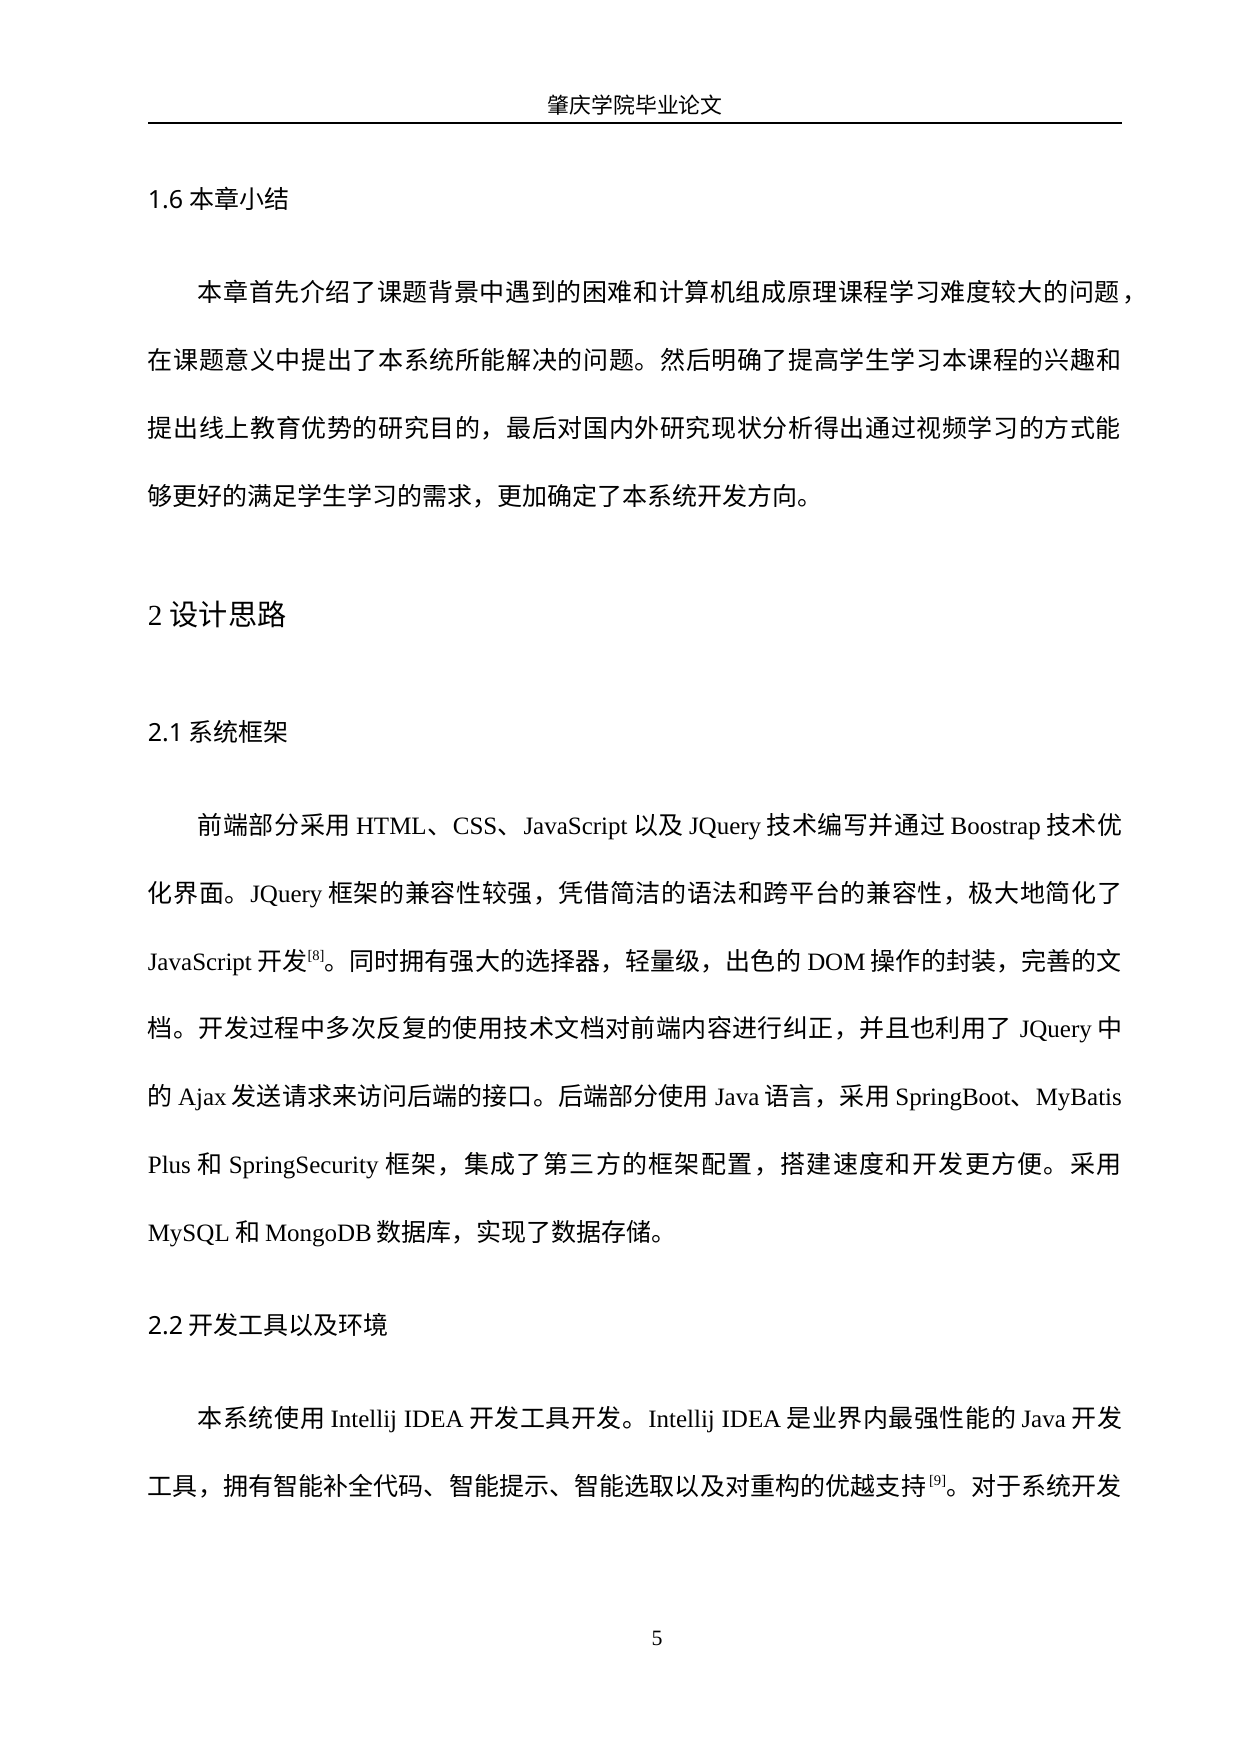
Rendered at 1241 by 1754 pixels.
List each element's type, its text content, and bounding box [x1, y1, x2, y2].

subtitle 2 设计思路 [148, 578, 1122, 646]
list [148, 1383, 1122, 1518]
text 本章首先介绍了课题背景中遇到的困难和计算机组成原理课程学习难度较大的问题，在课题意义中提出了本系统所能解决的问题。然后明确了提高学生学习本课程的兴趣和提出线上教育优势的研究目的，最后对国内外研究现状分析得出通过视频学习的方式能够更好的满足学生学习的需求，更加确定了本系统开发方向。 [148, 257, 1122, 528]
subtitle 2.1系统框架 [148, 696, 1122, 764]
subtitle 1.6 本章小结 [148, 164, 1122, 232]
list 前端部分采用HTML、CSS、JavaScript以及JQuery技术编写并通过Boostrap技术优化界面。JQuery框架的兼容性较强，凭借简洁的语法和跨平台的兼容性，极大地简化了JavaScript开发[8]。同时拥有强大的选择器，轻量级，出色的DOM操作的封装，完善的文档。开发过程中多次反复的使用技术文档对前端内容进行纠正，并且也利用了JQuery中的Ajax发送请求来访问后端的接口。后端部分使用Java语言，采用SpringBoot、MyBatis Plus和SpringSecurity框架，集成了第三方的框架配置，搭建速度和开发更方便。采用MySQL和MongoDB数据库，实现了数据存储。 [148, 789, 1122, 1265]
subtitle 2.2开发工具以及环境 [148, 1290, 1122, 1358]
